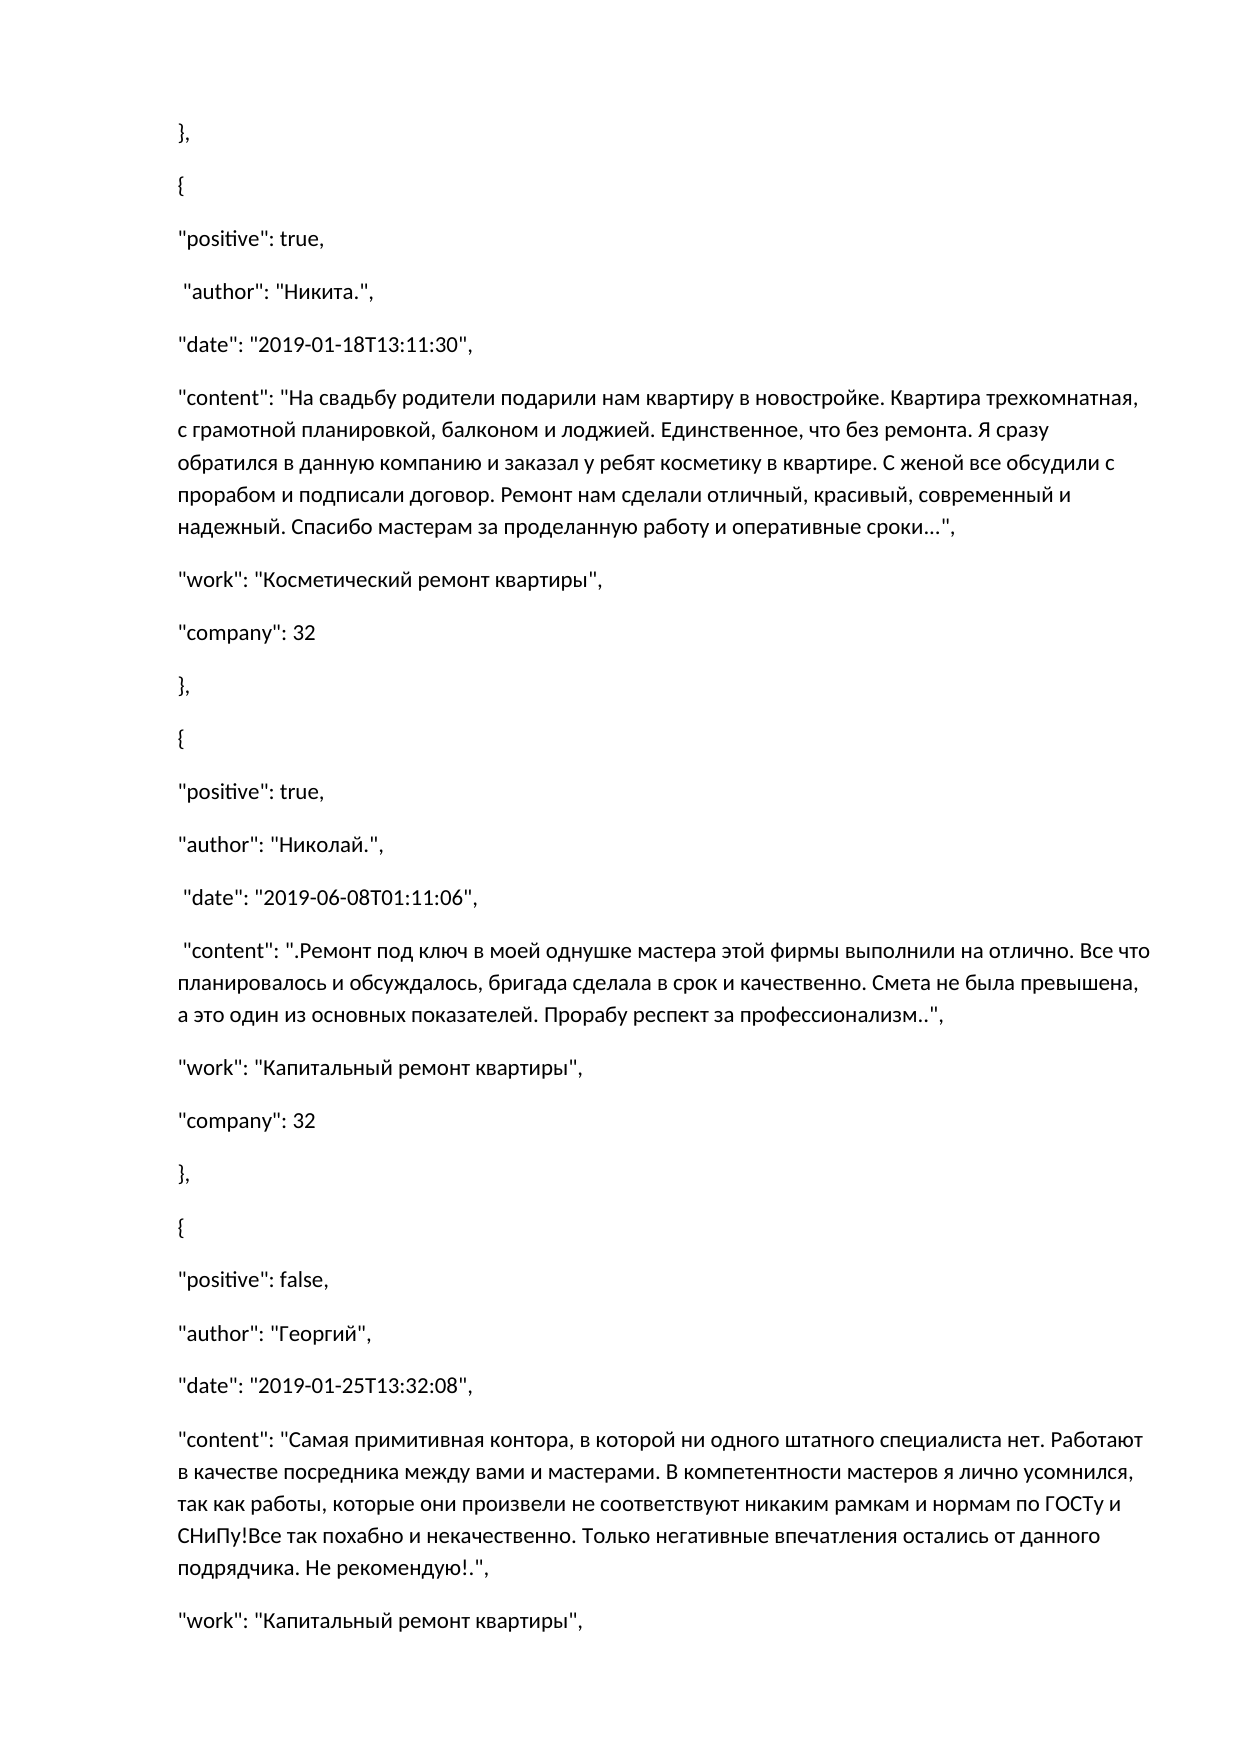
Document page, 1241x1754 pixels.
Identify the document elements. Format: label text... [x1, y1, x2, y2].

text "date": "2019-01-25T13:32:08", [177, 1372, 1152, 1400]
text }, [177, 1159, 1152, 1188]
text "work": "Капитальный ремонт квартиры", [177, 1606, 1152, 1634]
text "content": "На свадьбу родители подарили нам квартиру в новостройке. Квартира трехкомнатная, с грамотной планировкой, балконом и лоджией. Единственное, что без ремонта. Я сразу обратился в данную компанию и заказал у ребят косметику в квартире. С женой все обсудили с прорабом и подписали договор. Ремонт нам сделали отличный, красивый, современный и надежный. Спасибо мастерам за проделанную работу и оперативные сроки...", [177, 383, 1152, 540]
text "content": "Самая примитивная контора, в которой ни одного штатного специалиста нет. Работают в качестве посредника между вами и мастерами. В компетентности мастеров я лично усомнился, так как работы, которые они произвели не соответствуют никаким рамкам и нормам по ГОСТу и СНиПу!Все так похабно и некачественно. Только негативные впечатления остались от данного подрядчика. Не рекомендую!.", [177, 1425, 1152, 1581]
text "author": "Никита.", [177, 277, 1152, 305]
text "company": 32 [177, 618, 1152, 646]
text "positive": false, [177, 1266, 1152, 1294]
text { [177, 1213, 1152, 1241]
text "company": 32 [177, 1107, 1152, 1134]
text "work": "Капитальный ремонт квартиры", [177, 1053, 1152, 1082]
text "date": "2019-01-18T13:11:30", [177, 330, 1152, 358]
text "positive": true, [177, 224, 1152, 252]
text "content": ".Ремонт под ключ в моей однушке мастера этой фирмы выполнили на отлично. Все что планировалось и обсуждалось, бригада сделала в срок и качественно. Смета не была превышена, а это один из основных показателей. Прорабу респект за профессионализм..", [177, 936, 1152, 1028]
text "work": "Косметический ремонт квартиры", [177, 565, 1152, 593]
text "author": "Николай.", [177, 830, 1152, 858]
text "positive": true, [177, 777, 1152, 805]
text { [177, 171, 1152, 199]
text }, [177, 671, 1152, 699]
text }, [177, 118, 1152, 146]
text "author": "Георгий", [177, 1319, 1152, 1347]
text "date": "2019-06-08T01:11:06", [177, 883, 1152, 911]
text { [177, 724, 1152, 752]
